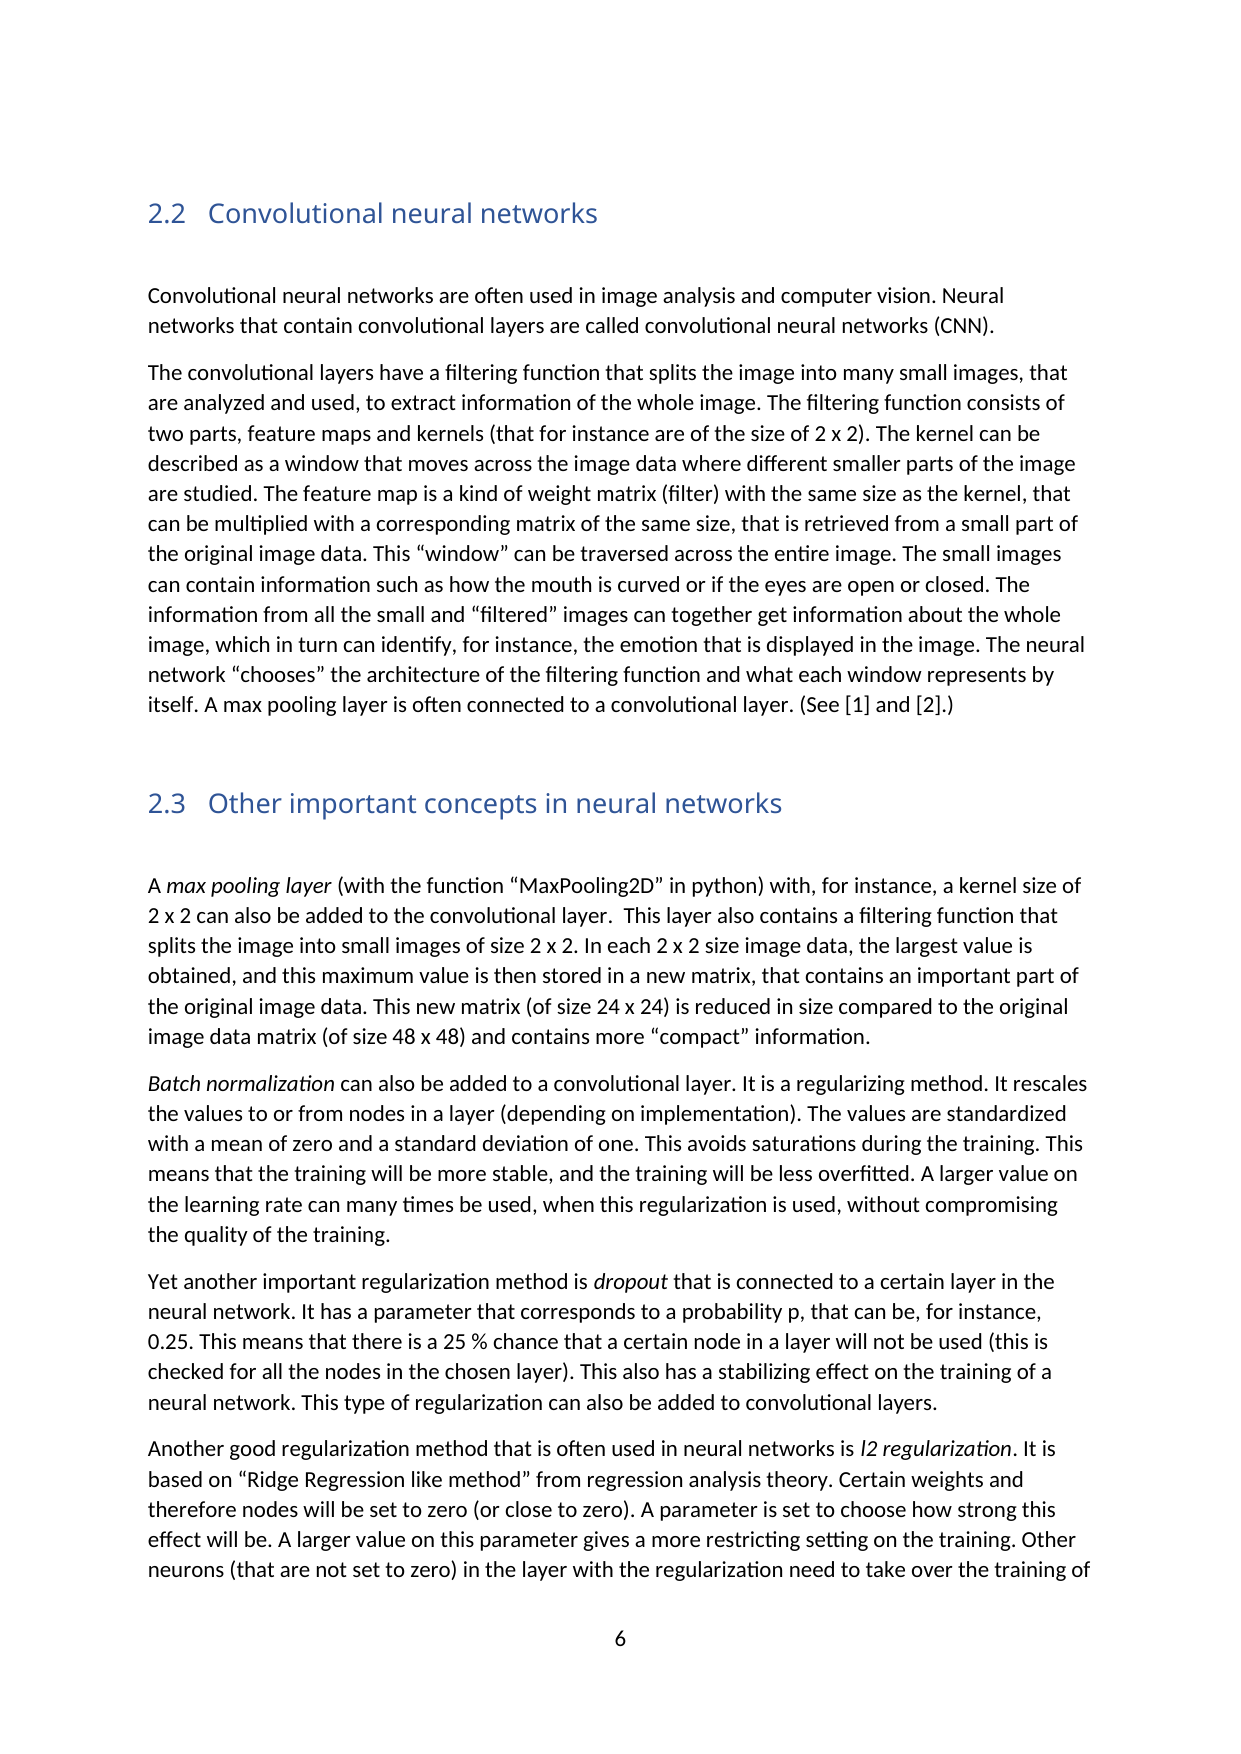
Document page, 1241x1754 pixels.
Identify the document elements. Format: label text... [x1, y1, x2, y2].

text A max pooling layer (with the function “MaxPooling2D” in python) with, for instance, a kernel size of 2 x 2 can also be added to the convolutional layer. This layer also contains a filtering function that splits the image into small images of size 2 x 2. In each 2 x 2 size image data, the largest value is obtained, and this maximum value is then stored in a new matrix, that contains an important part of the original image data. This new matrix (of size 24 x 24) is reduced in size compared to the original image data matrix (of size 48 x 48) and contains more “compact” information. [148, 871, 1093, 1050]
text Convolutional neural networks are often used in image analysis and computer vision. Neural networks that contain convolutional layers are called convolutional neural networks (CNN). [148, 281, 1093, 339]
subtitle Convolutional neural networks [148, 194, 1093, 231]
subtitle Other important concepts in neural networks [148, 784, 1093, 821]
text Yet another important regularization method is dropout that is connected to a certain layer in the neural network. It has a parameter that corresponds to a probability p, that can be, for instance, 0.25. This means that there is a 25 % chance that a certain node in a layer will not be used (this is checked for all the nodes in the chosen layer). This also has a stabilizing effect on the training of a neural network. This type of regularization can also be added to convolutional layers. [148, 1267, 1093, 1416]
text The convolutional layers have a filtering function that splits the image into many small images, that are analyzed and used, to extract information of the whole image. The filtering function consists of two parts, feature maps and kernels (that for instance are of the size of 2 x 2). The kernel can be described as a window that moves across the image data where different smaller parts of the image are studied. The feature map is a kind of weight matrix (filter) with the same size as the kernel, that can be multiplied with a corresponding matrix of the same size, that is retrieved from a small part of the original image data. This “window” can be traversed across the entire image. The small images can contain information such as how the mouth is curved or if the eyes are open or closed. The information from all the small and “filtered” images can together get information about the whole image, which in turn can identify, for instance, the emotion that is displayed in the image. The neural network “chooses” the architecture of the filtering function and what each window represents by itself. A max pooling layer is often connected to a convolutional layer. (See [1] and [2].) [148, 358, 1093, 718]
text Batch normalization can also be added to a convolutional layer. It is a regularizing method. It rescales the values to or from nodes in a layer (depending on implementation). The values are standardized with a mean of zero and a standard deviation of one. This avoids saturations during the training. This means that the training will be more stable, and the training will be less overfitted. A larger value on the learning rate can many times be used, when this regularization is used, without compromising the quality of the training. [148, 1069, 1093, 1248]
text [148, 1434, 1093, 1583]
